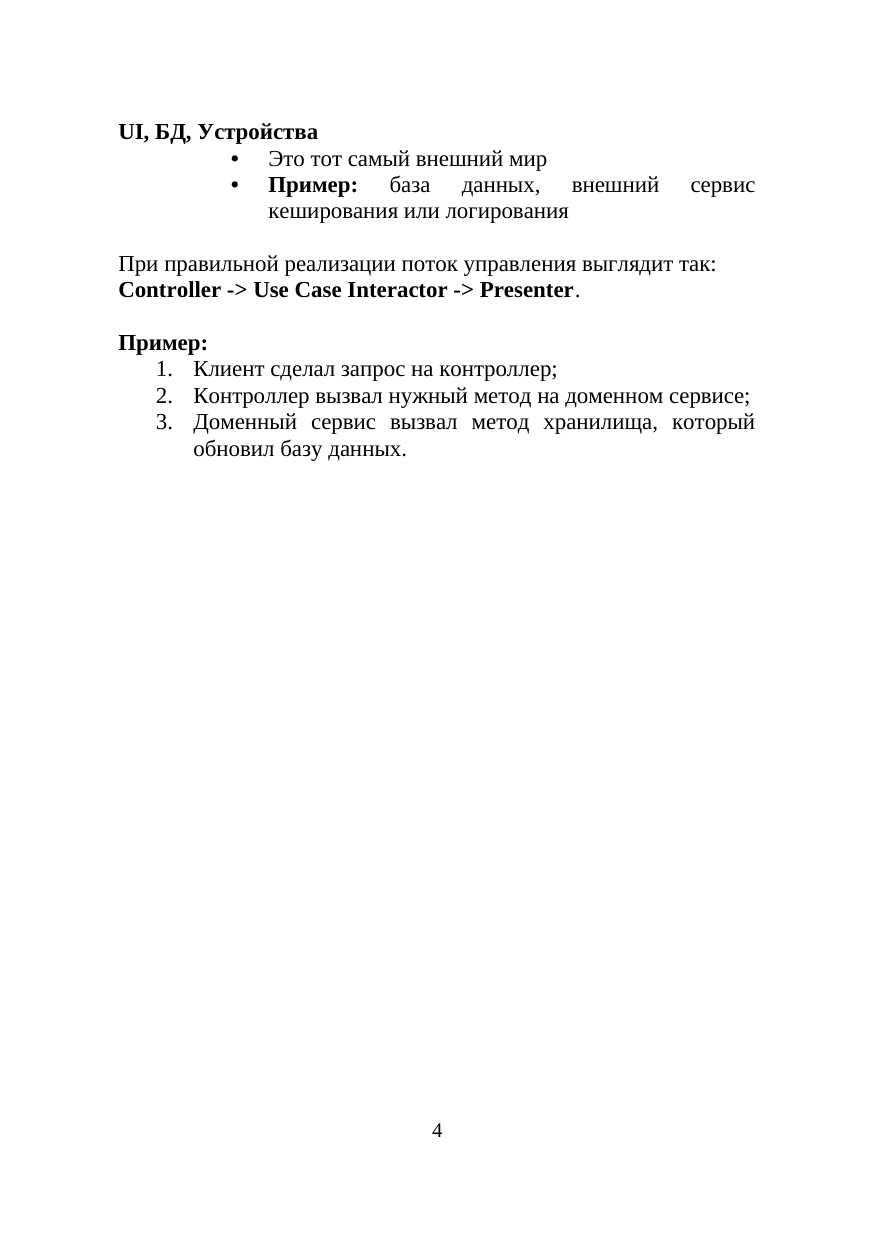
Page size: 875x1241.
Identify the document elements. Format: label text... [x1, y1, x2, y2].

list Контроллер вызвал нужный метод на доменном сервисе; [156, 382, 756, 408]
text Пример: [118, 329, 756, 356]
list Пример: база данных, внешний сервис кеширования или логирования [231, 171, 756, 224]
list Клиент сделал запрос на контроллер; [156, 356, 756, 382]
text Controller -> Use Case Interactor -> Presenter. [118, 276, 756, 303]
text UI, БД, Устройства [118, 118, 756, 144]
list Доменный сервис вызвал метод хранилища, который обновил базу данных. [156, 408, 756, 461]
text При правильной реализации поток управления выглядит так: [118, 250, 756, 276]
list Это тот самый внешний мир [231, 144, 756, 171]
